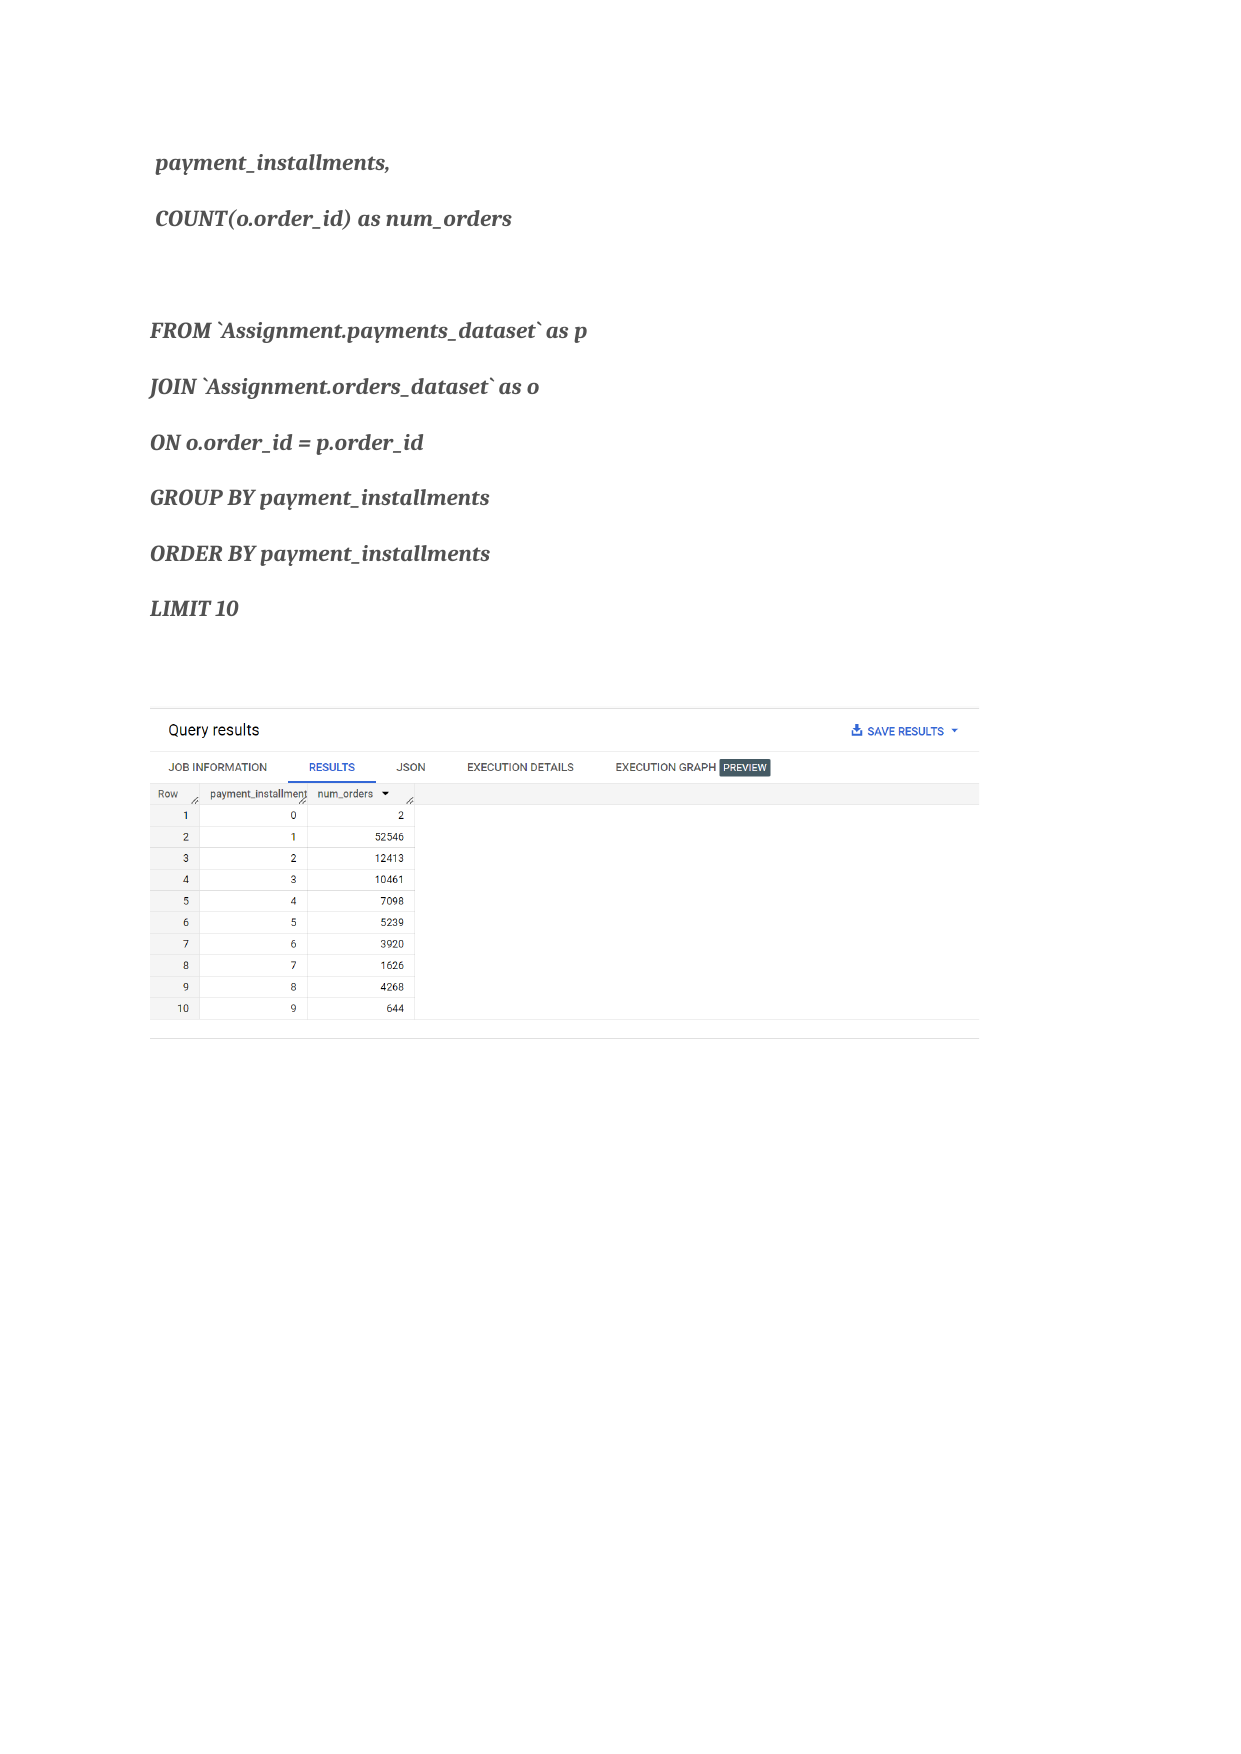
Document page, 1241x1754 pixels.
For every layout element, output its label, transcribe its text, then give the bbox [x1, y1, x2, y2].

picture [150, 706, 980, 1039]
text ORDER BY payment_installments [150, 540, 1090, 567]
text payment_installments, [150, 150, 1090, 176]
text JOIN `Assignment.orders_dataset` as o [150, 374, 1090, 400]
text ON o.order_id = p.order_id [150, 429, 1090, 456]
text COUNT(o.order_id) as num_orders [150, 206, 1090, 232]
text FROM `Assignment.payments_dataset` as p [150, 318, 1090, 344]
text LIMIT 10 [150, 596, 1090, 622]
text GROUP BY payment_installments [150, 485, 1090, 511]
